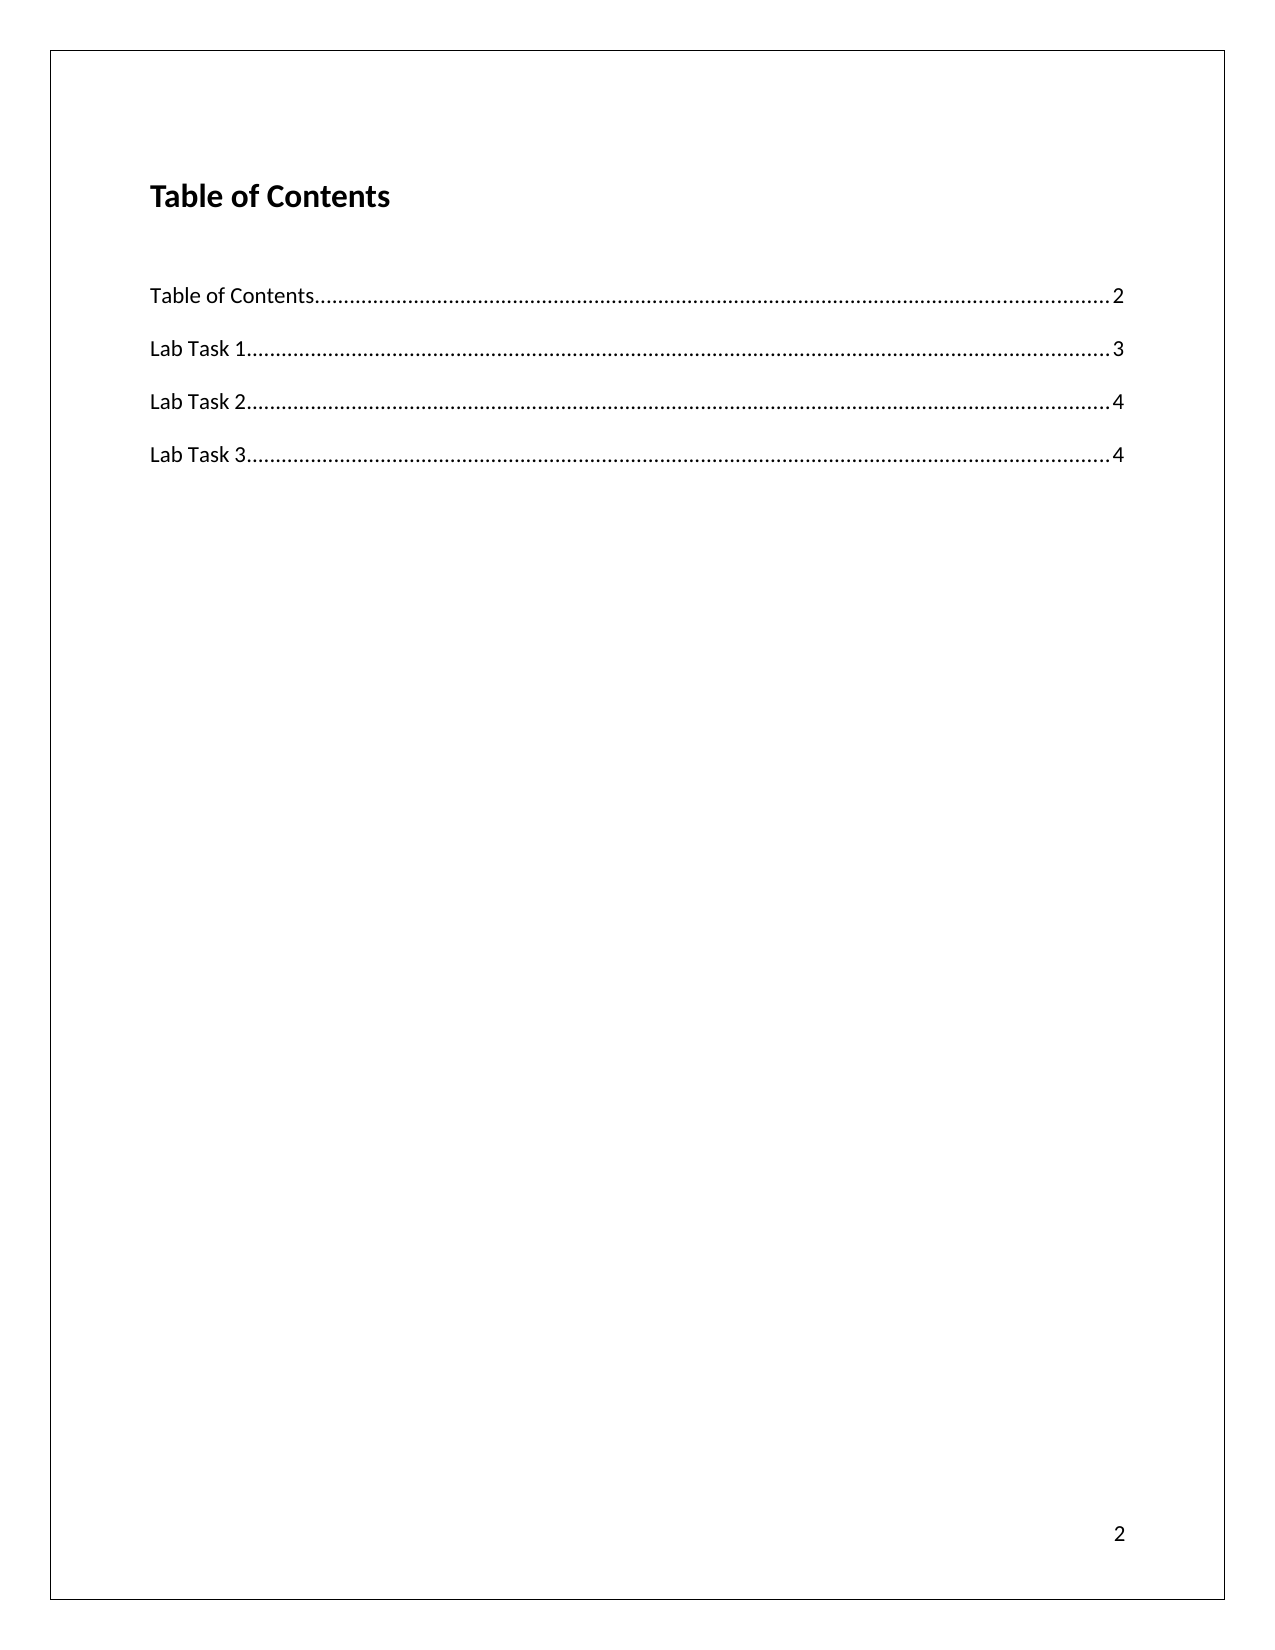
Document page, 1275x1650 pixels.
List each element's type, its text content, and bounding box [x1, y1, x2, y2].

text Table of Contents 2 [150, 281, 1125, 309]
text Lab Task 3 4 [150, 440, 1125, 468]
subtitle Table of Contents [150, 175, 1125, 216]
text Lab Task 2 4 [150, 387, 1125, 415]
text Lab Task 1 3 [150, 334, 1125, 362]
